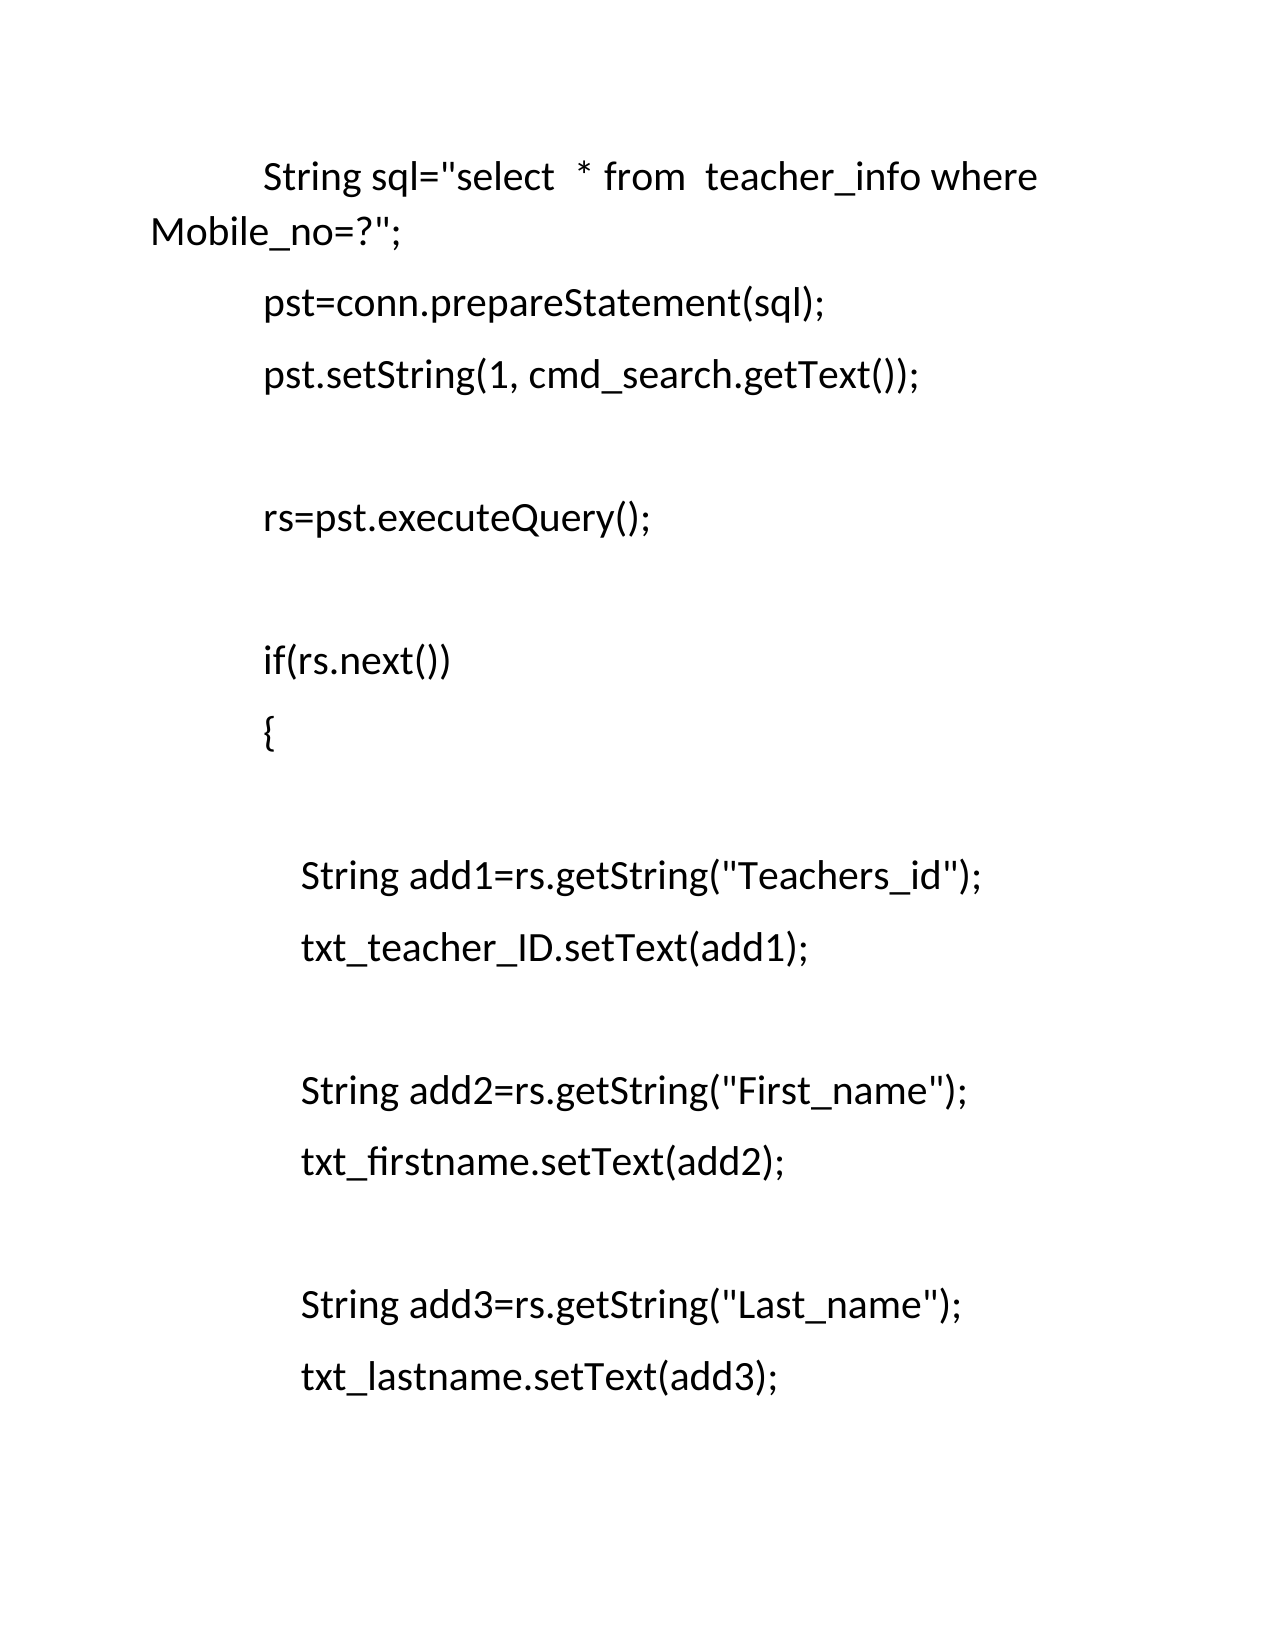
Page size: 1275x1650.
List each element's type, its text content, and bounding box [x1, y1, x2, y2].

text String add2=rs.getString("First_name"); [150, 1064, 1125, 1114]
text txt_lastname.setText(add3); [150, 1350, 1125, 1401]
text { [150, 706, 1125, 757]
text pst.setString(1, cmd_search.getText()); [150, 348, 1125, 399]
text String add1=rs.getString("Teachers_id"); [150, 849, 1125, 900]
text String sql="select * from teacher_info where Mobile_no=?"; [150, 150, 1125, 256]
text txt_teacher_ID.setText(add1); [150, 921, 1125, 971]
text if(rs.next()) [150, 634, 1125, 685]
text String add3=rs.getString("Last_name"); [150, 1278, 1125, 1329]
text rs=pst.executeQuery(); [150, 491, 1125, 542]
text pst=conn.prepareStatement(sql); [150, 276, 1125, 327]
text txt_firstname.setText(add2); [150, 1135, 1125, 1186]
